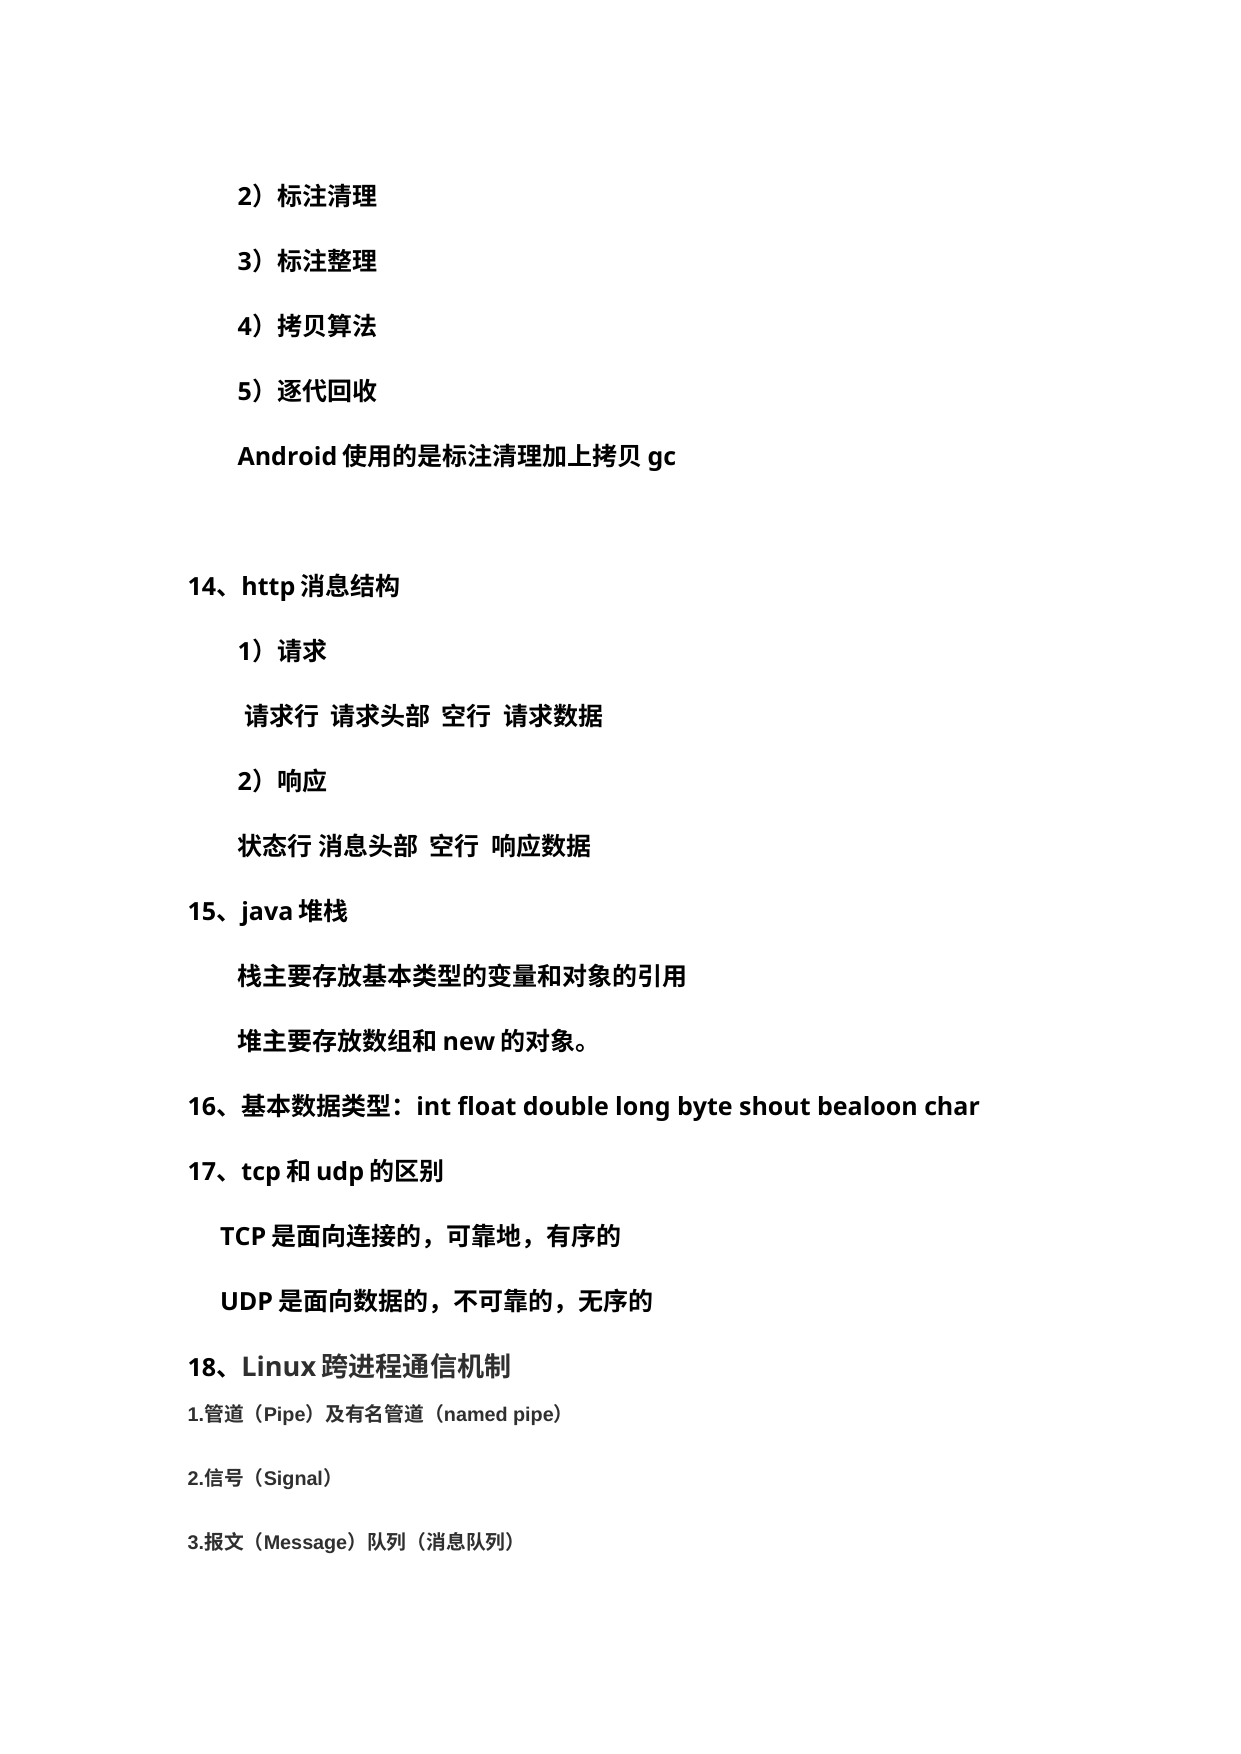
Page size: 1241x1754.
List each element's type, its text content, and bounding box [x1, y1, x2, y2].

text TCP是面向连接的，可靠地，有序的 [187, 1202, 1053, 1267]
text 14、http消息结构 [187, 552, 1053, 617]
text 栈主要存放基本类型的变量和对象的引用 [187, 942, 1053, 1007]
text 17、tcp和udp的区别 [187, 1137, 1053, 1202]
text 15、java堆栈 [187, 877, 1053, 942]
text 2）标注清理 [187, 162, 1053, 227]
text UDP是面向数据的，不可靠的，无序的 [187, 1267, 1053, 1332]
text 请求行 请求头部 空行 请求数据 [187, 682, 1053, 747]
text 5）逐代回收 [187, 357, 1053, 422]
text 3.报文（Message）队列（消息队列） [187, 1524, 1053, 1557]
text 16、基本数据类型：int float double long byte shout bealoon char [187, 1072, 1053, 1137]
text 1.管道（Pipe）及有名管道（named pipe） [187, 1397, 1053, 1429]
text 2.信号（Signal） [187, 1461, 1053, 1493]
text Android使用的是标注清理加上拷贝gc [187, 422, 1053, 487]
text 4）拷贝算法 [187, 292, 1053, 357]
text 18、Linux跨进程通信机制 [187, 1332, 1053, 1397]
text 1）请求 [187, 617, 1053, 682]
text 3）标注整理 [187, 227, 1053, 292]
text 2）响应 [187, 747, 1053, 812]
text 状态行 消息头部 空行 响应数据 [187, 812, 1053, 877]
text 堆主要存放数组和new的对象。 [187, 1007, 1053, 1072]
